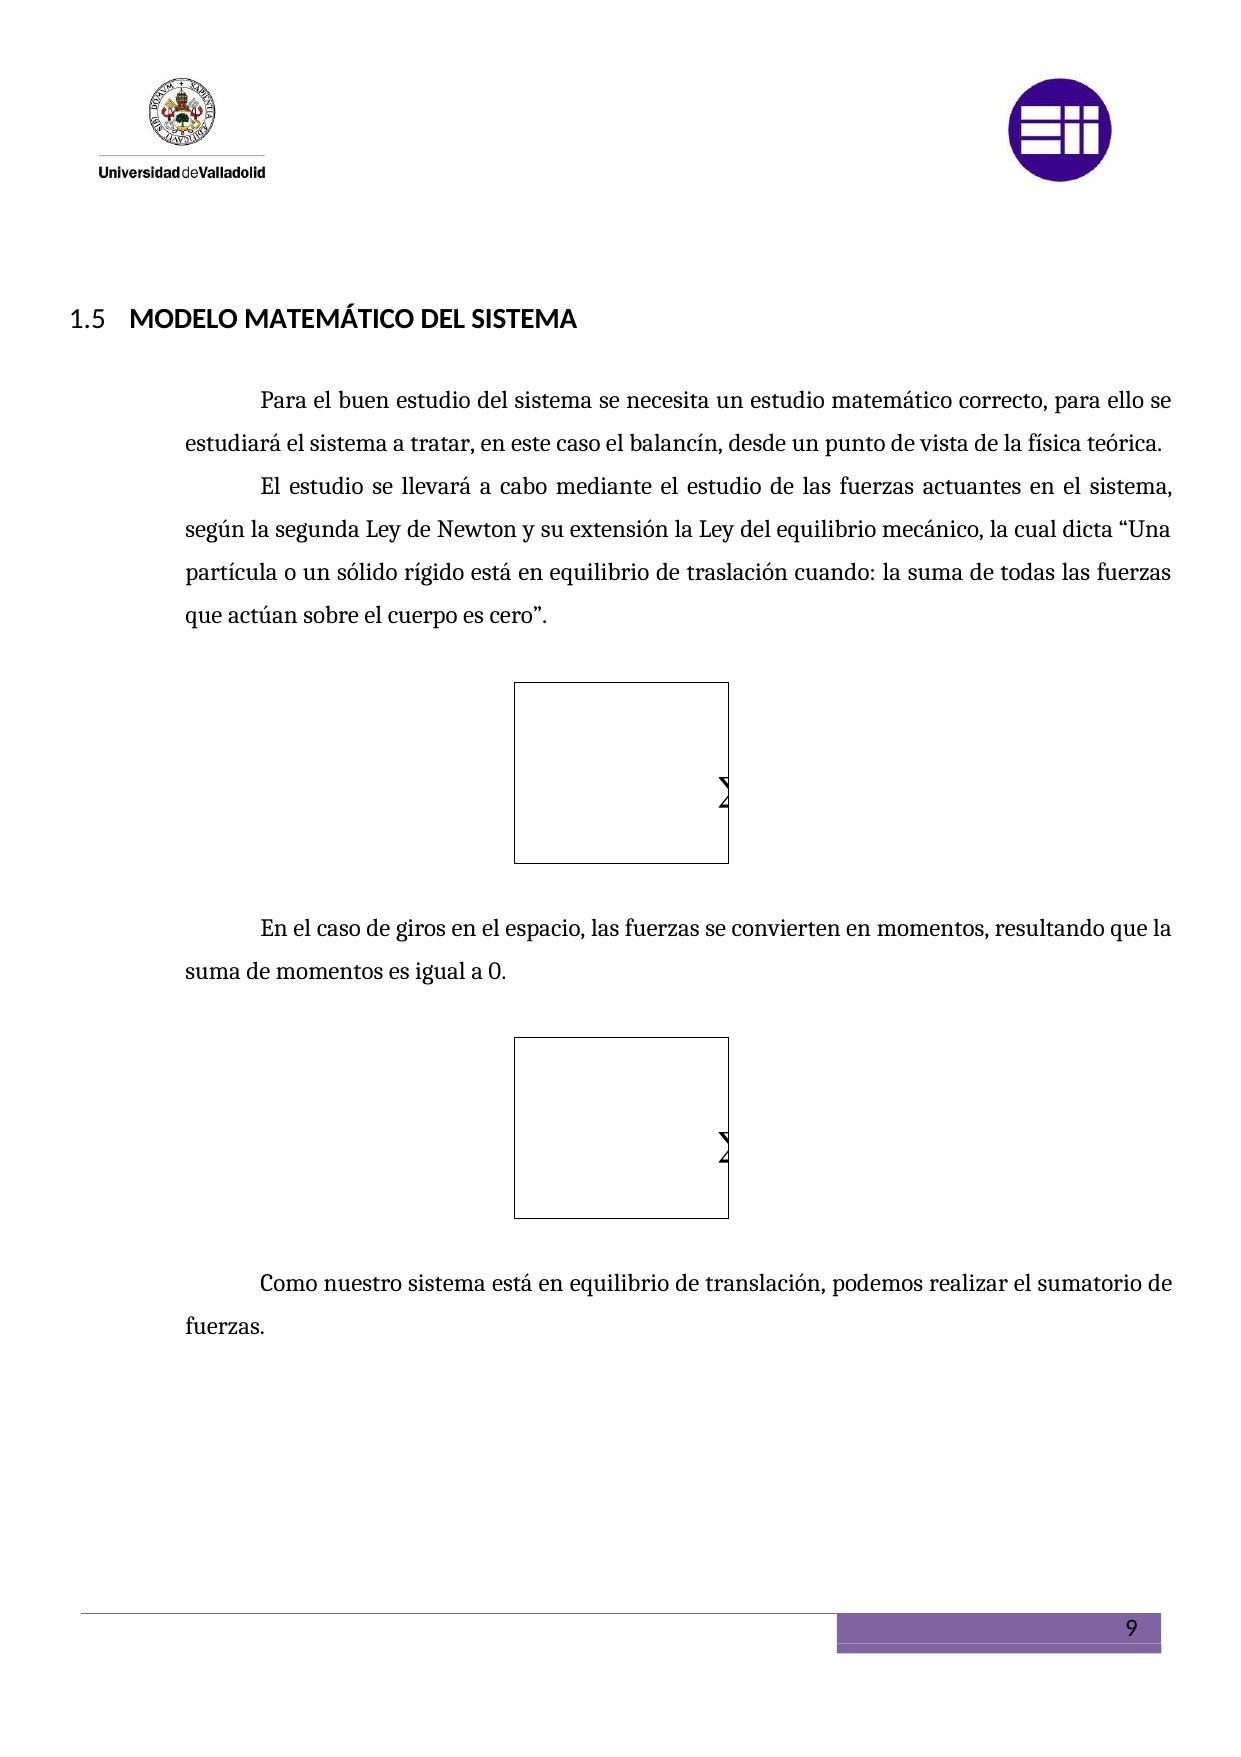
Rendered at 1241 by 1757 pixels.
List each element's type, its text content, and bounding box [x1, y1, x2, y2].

text Para el buen estudio del sistema se necesita un estudio matemático correcto, para ello se estudiará el sistema a tratar, en este caso el balancín, desde un punto de vista de la física teórica. [185, 386, 1173, 457]
text En el caso de giros en el espacio, las fuerzas se convierten en momentos, resultando que la suma de momentos es igual a 0. [185, 913, 1173, 985]
text Como nuestro sistema está en equilibrio de translación, podemos realizar el sumatorio de fuerzas. [185, 1269, 1173, 1341]
table_header [515, 1038, 728, 1218]
table_header [515, 683, 728, 862]
picture [1006, 76, 1113, 183]
subtitle MODELO MATEMÁTICO DEL SISTEMA [69, 300, 1173, 336]
text El estudio se llevará a cabo mediante el estudio de las fuerzas actuantes en el sistema, según la segunda Ley de Newton y su extensión la Ley del equilibrio mecánico, la cual dicta “Una partícula o un sólido rígido está en equilibrio de traslación cuando: la suma de todas las fuerzas que actúan sobre el cuerpo es cero”. [185, 472, 1173, 630]
picture [94, 75, 269, 183]
